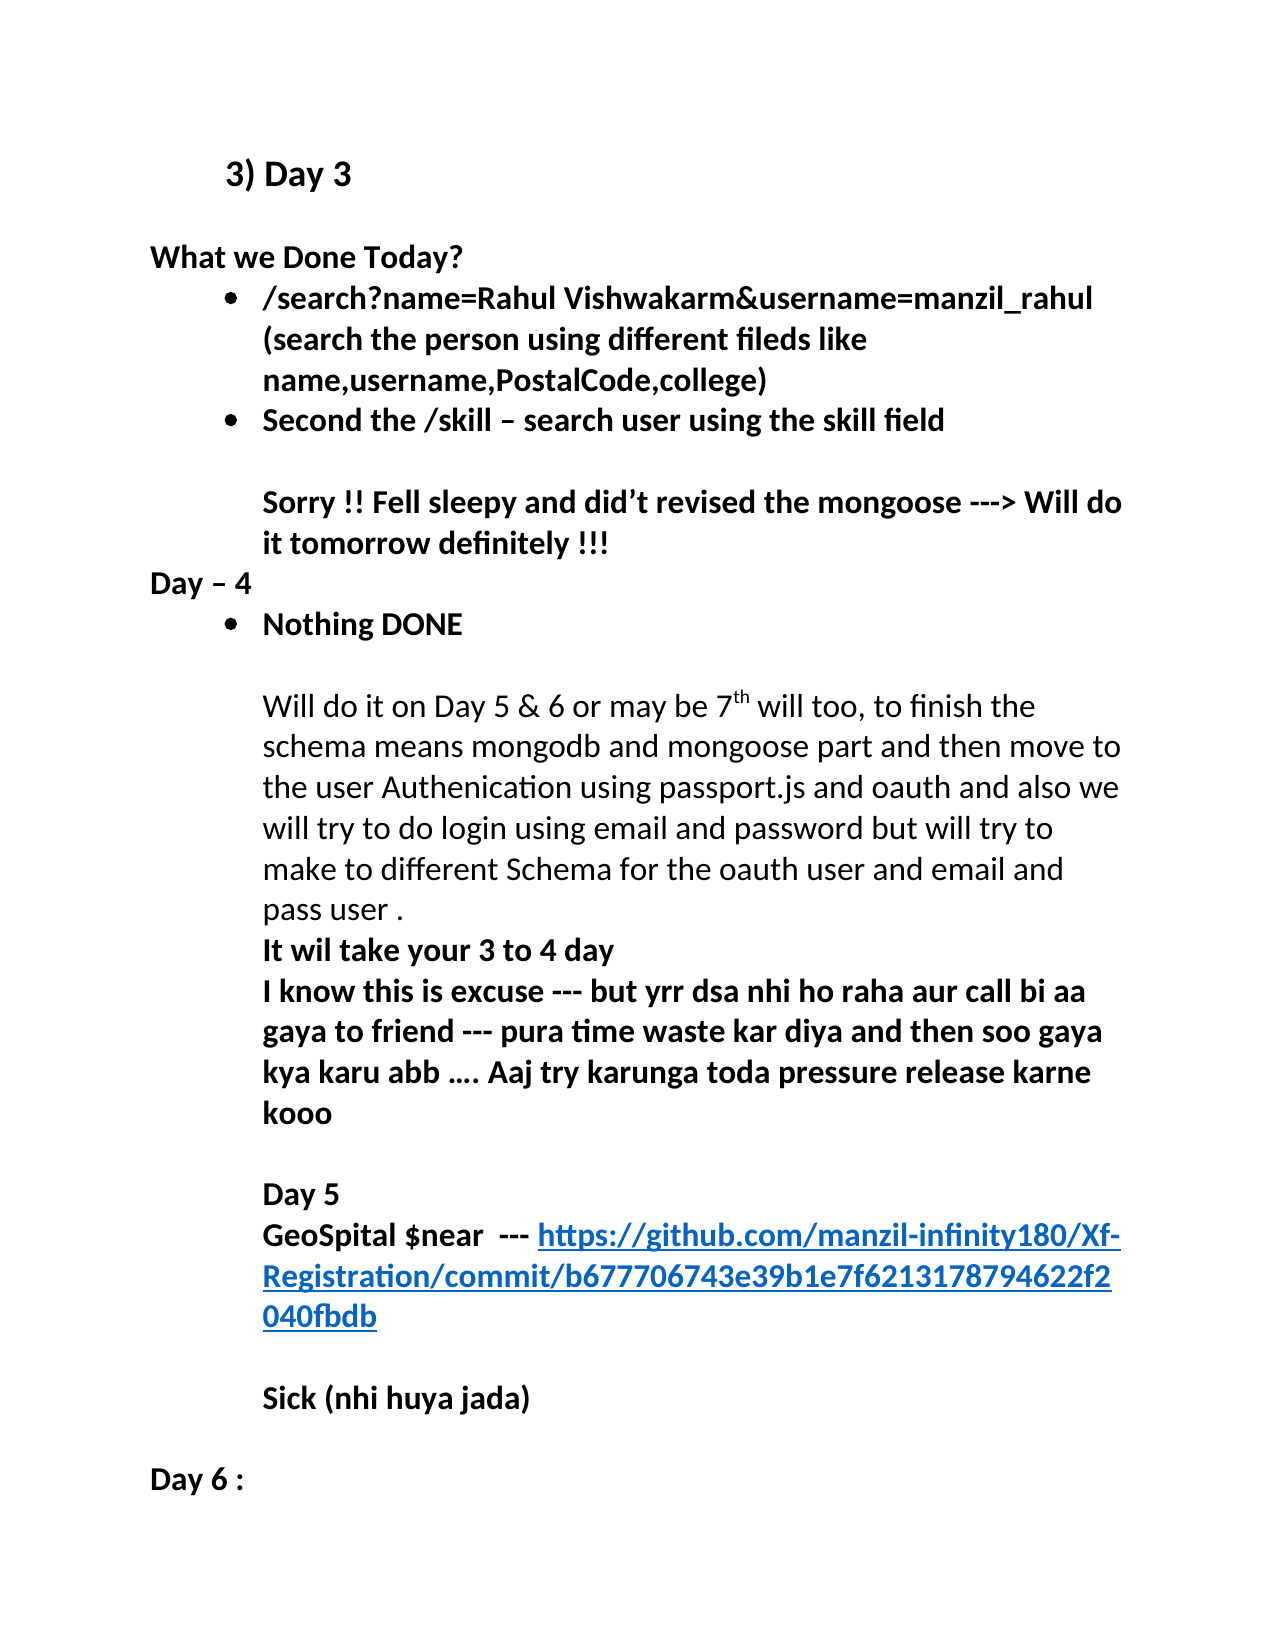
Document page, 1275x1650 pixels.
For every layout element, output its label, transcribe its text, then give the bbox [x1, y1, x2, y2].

list (search the person using different fileds like name,username,PostalCode,college) [262, 318, 1125, 399]
list It wil take your 3 to 4 day [262, 929, 1125, 970]
list I know this is excuse --- but yrr dsa nhi ho raha aur call bi aa gaya to friend --- pura time waste kar diya and then soo gaya kya karu abb …. Aaj try karunga toda pressure release karne kooo [262, 970, 1125, 1133]
list Nothing DONE [225, 603, 1125, 644]
list GeoSpital $near --- https://github.com/manzil-infinity180/Xf-Registration/commit/b677706743e39b1e7f6213178794622f2040fbdb [262, 1214, 1125, 1336]
list Day 5 [262, 1173, 1125, 1214]
list Will do it on Day 5 & 6 or may be 7th will too, to finish the schema means mongodb and mongoose part and then move to the user Authenication using passport.js and oauth and also we will try to do login using email and password but will try to make to different Schema for the oauth user and email and pass user . [262, 684, 1125, 929]
list /search?name=Rahul Vishwakarm&username=manzil_rahul [225, 277, 1125, 318]
list 3) Day 3 [225, 150, 1125, 196]
list Sick (nhi huya jada) [262, 1377, 1125, 1418]
text What we Done Today? [150, 237, 1125, 277]
text Day – 4 [150, 562, 1125, 603]
text Day 6 : [150, 1458, 1125, 1499]
list Second the /skill – search user using the skill field [225, 399, 1125, 440]
list Sorry !! Fell sleepy and did’t revised the mongoose ---> Will do it tomorrow definitely !!! [262, 481, 1125, 562]
